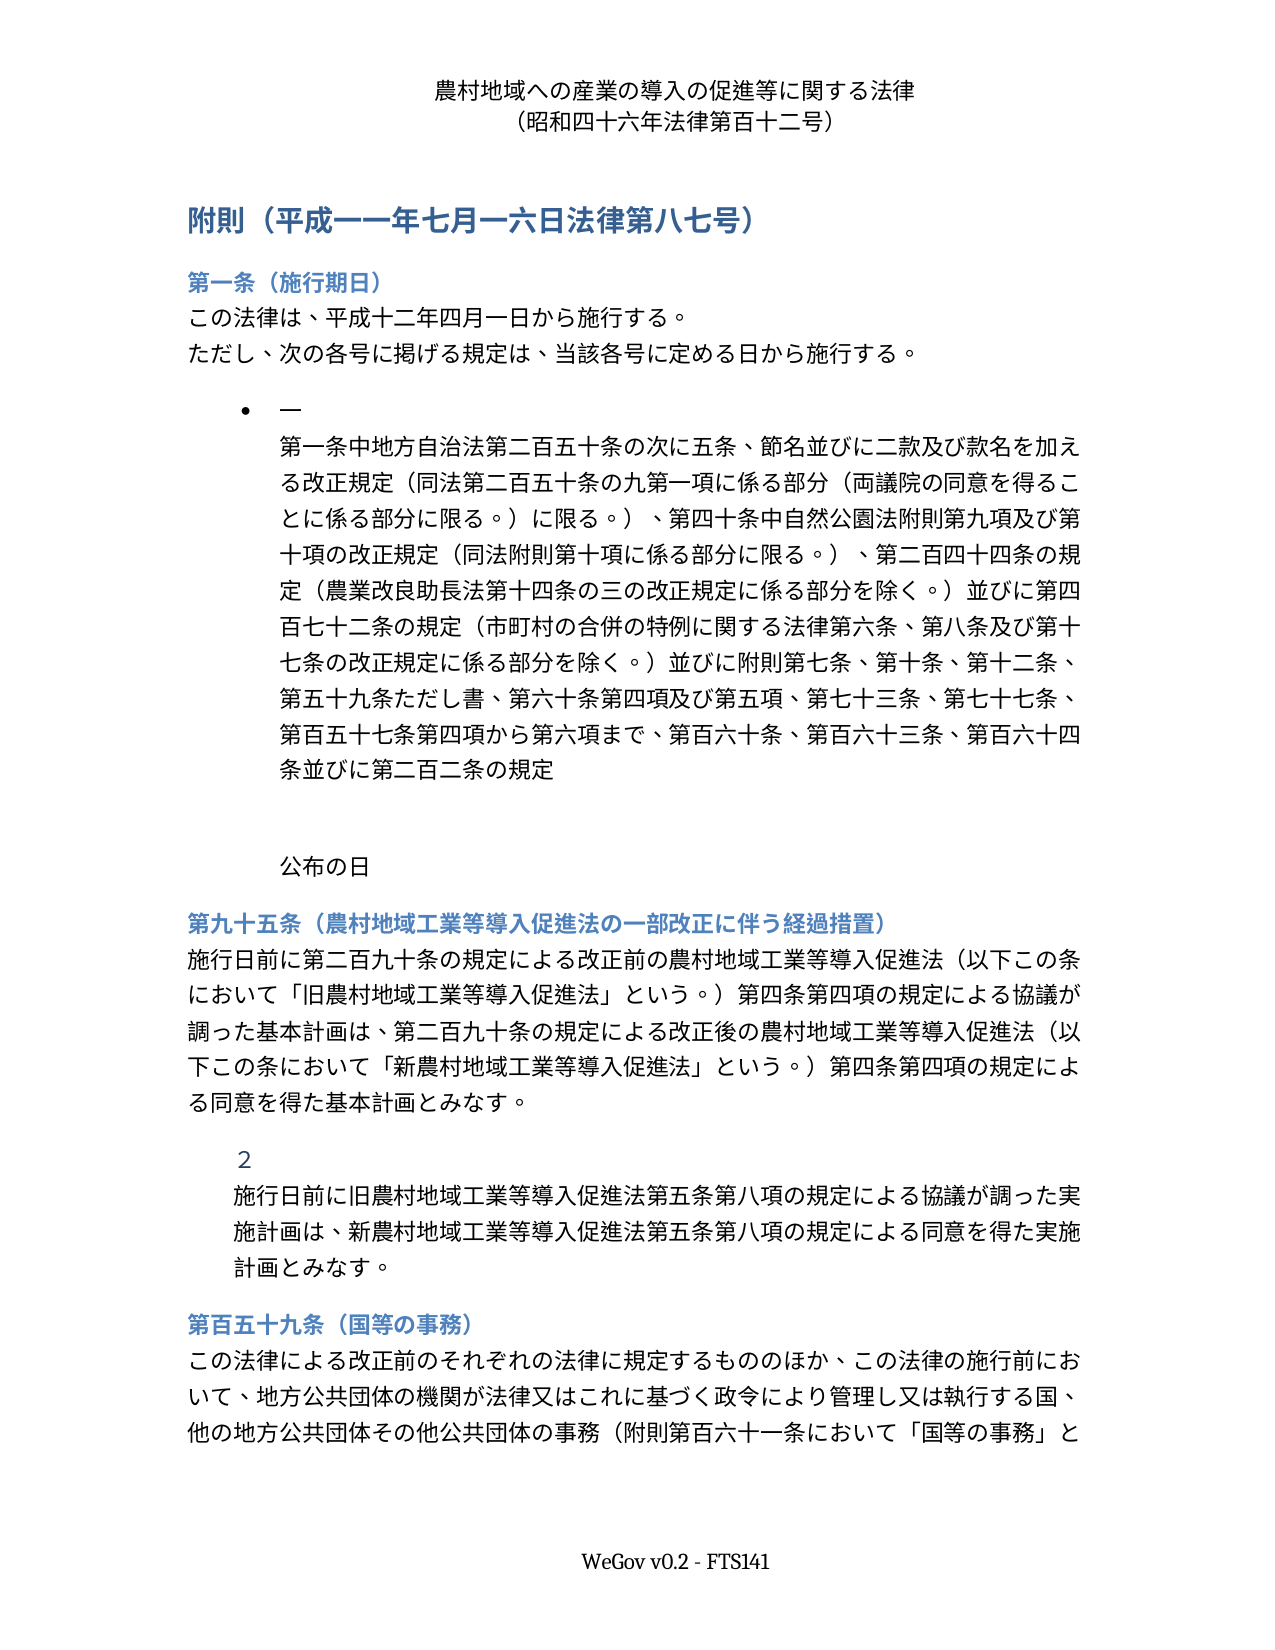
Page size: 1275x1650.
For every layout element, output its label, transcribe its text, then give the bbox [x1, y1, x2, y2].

subtitle 第九十五条（農村地域工業等導入促進法の一部改正に伴う経過措置） [187, 908, 1087, 939]
text 施行日前に旧農村地域工業等導入促進法第五条第八項の規定による協議が調った実施計画は、新農村地域工業等導入促進法第五条第八項の規定による同意を得た実施計画とみなす。 [233, 1180, 1087, 1283]
subtitle ２ [233, 1144, 1087, 1175]
list 一 第一条中地方自治法第二百五十条の次に五条、節名並びに二款及び款名を加える改正規定（同法第二百五十条の九第一項に係る部分（両議院の同意を得ることに係る部分に限る。）に限る。）、第四十条中自然公園法附則第九項及び第十項の改正規定（同法附則第十項に係る部分に限る。）、第二百四十四条の規定（農業改良助長法第十四条の三の改正規定に係る部分を除く。）並びに第四百七十二条の規定（市町村の合併の特例に関する法律第六条、第八条及び第十七条の改正規定に係る部分を除く。）並びに附則第七条、第十条、第十二条、第五十九条ただし書、第六十条第四項及び第五項、第七十三条、第七十七条、第百五十七条第四項から第六項まで、第百六十条、第百六十三条、第百六十四条並びに第二百二条の規定 公布の日 [242, 395, 1087, 882]
subtitle 第一条（施行期日） [187, 266, 1087, 298]
text この法律は、平成十二年四月一日から施行する。 ただし、次の各号に掲げる規定は、当該各号に定める日から施行する。 [187, 302, 1087, 369]
subtitle 附則（平成一一年七月一六日法律第八七号） [187, 200, 1087, 240]
text 施行日前に第二百九十条の規定による改正前の農村地域工業等導入促進法（以下この条において「旧農村地域工業等導入促進法」という。）第四条第四項の規定による協議が調った基本計画は、第二百九十条の規定による改正後の農村地域工業等導入促進法（以下この条において「新農村地域工業等導入促進法」という。）第四条第四項の規定による同意を得た基本計画とみなす。 [187, 943, 1087, 1118]
subtitle 第百五十九条（国等の事務） [187, 1309, 1087, 1340]
